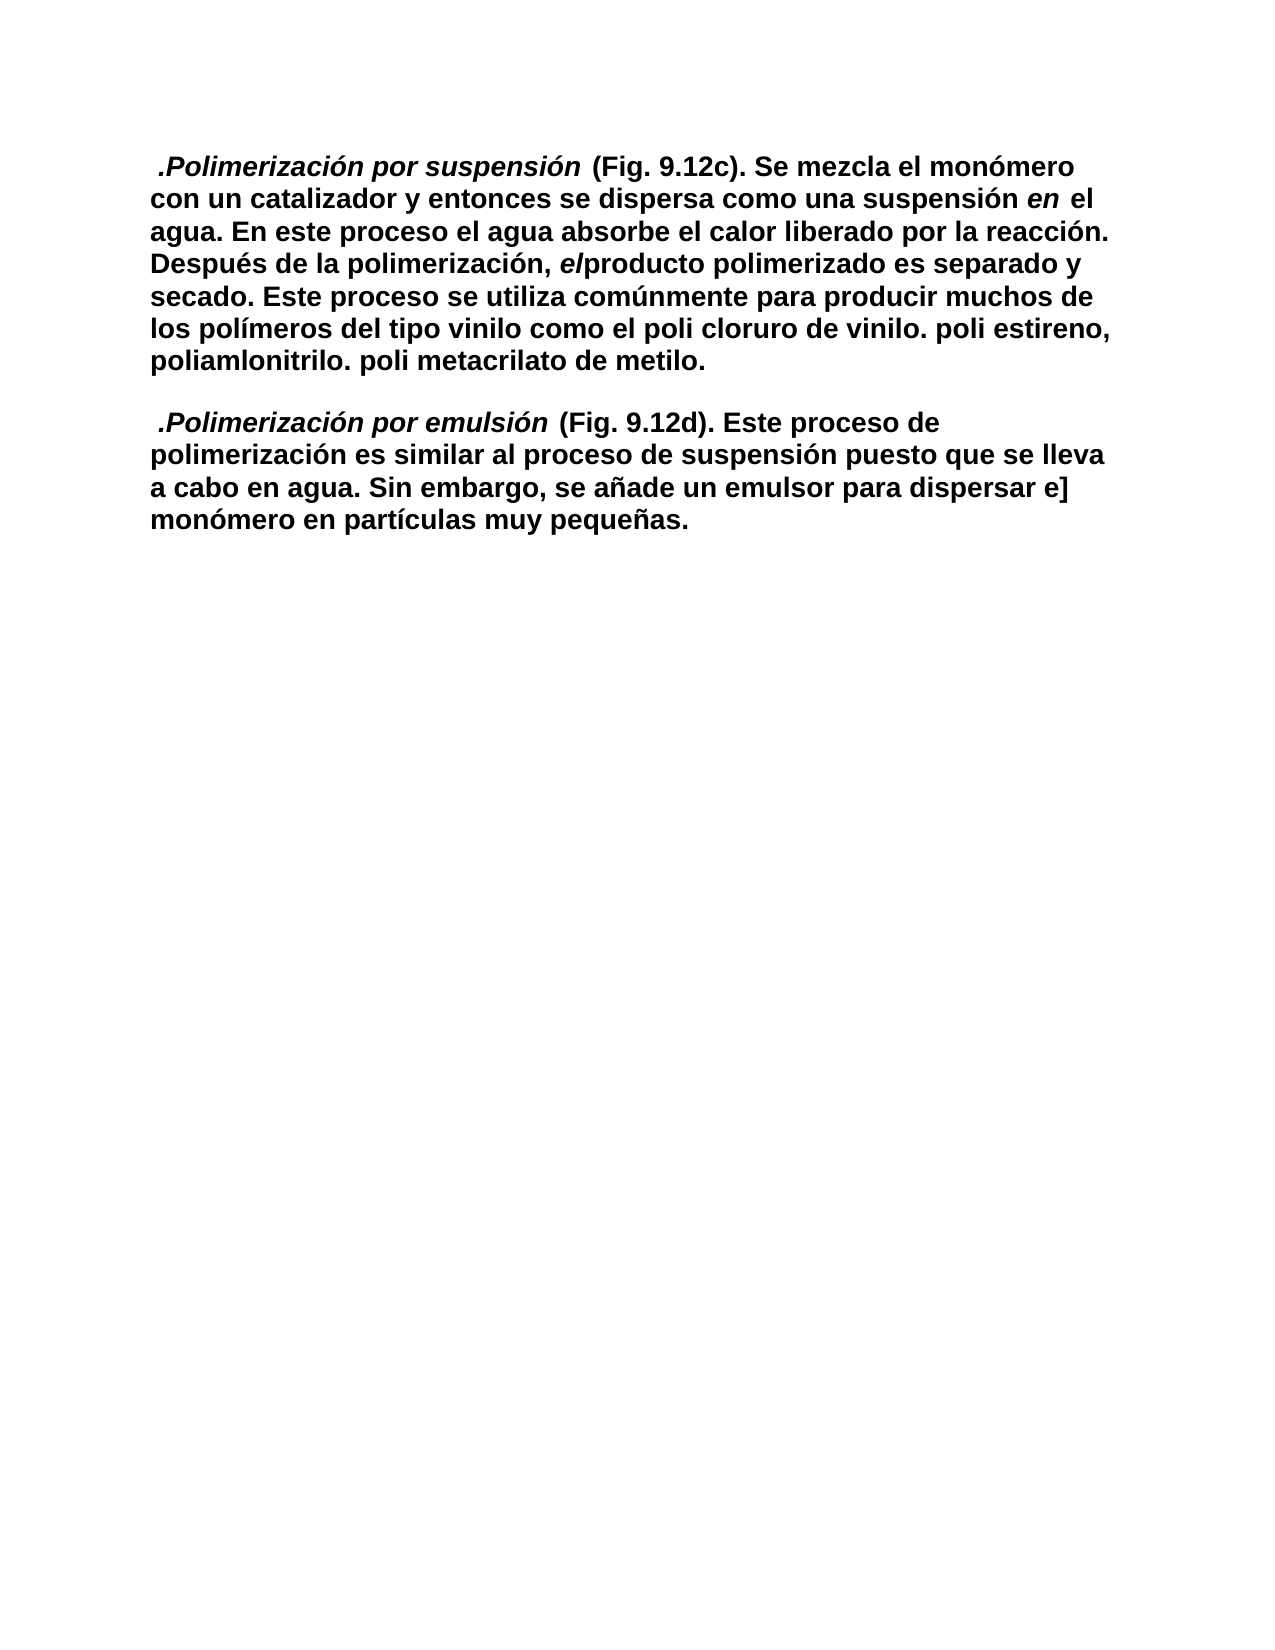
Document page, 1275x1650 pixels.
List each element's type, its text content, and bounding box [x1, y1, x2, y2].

text .Polimerización por emulsión (Fig. 9.12d). Este proceso de polimerización es similar al proceso de suspensión puesto que se lleva a cabo en agua. Sin embargo, se añade un emulsor para dispersar e] monómero en partículas muy pequeñas. [150, 406, 1125, 536]
text .Polimerización por suspensión (Fig. 9.12c). Se mezcla el monómero con un catalizador y entonces se dispersa como una suspensión en el agua. En este proceso el agua absorbe el calor liberado por la reacción. Después de la polimerización, elproducto polimerizado es separado y secado. Este proceso se utiliza comúnmente para producir muchos de los polímeros del tipo vinilo como el poli cloruro de vinilo. poli estireno, poliamlonitrilo. poli metacrilato de metilo. [150, 150, 1125, 377]
